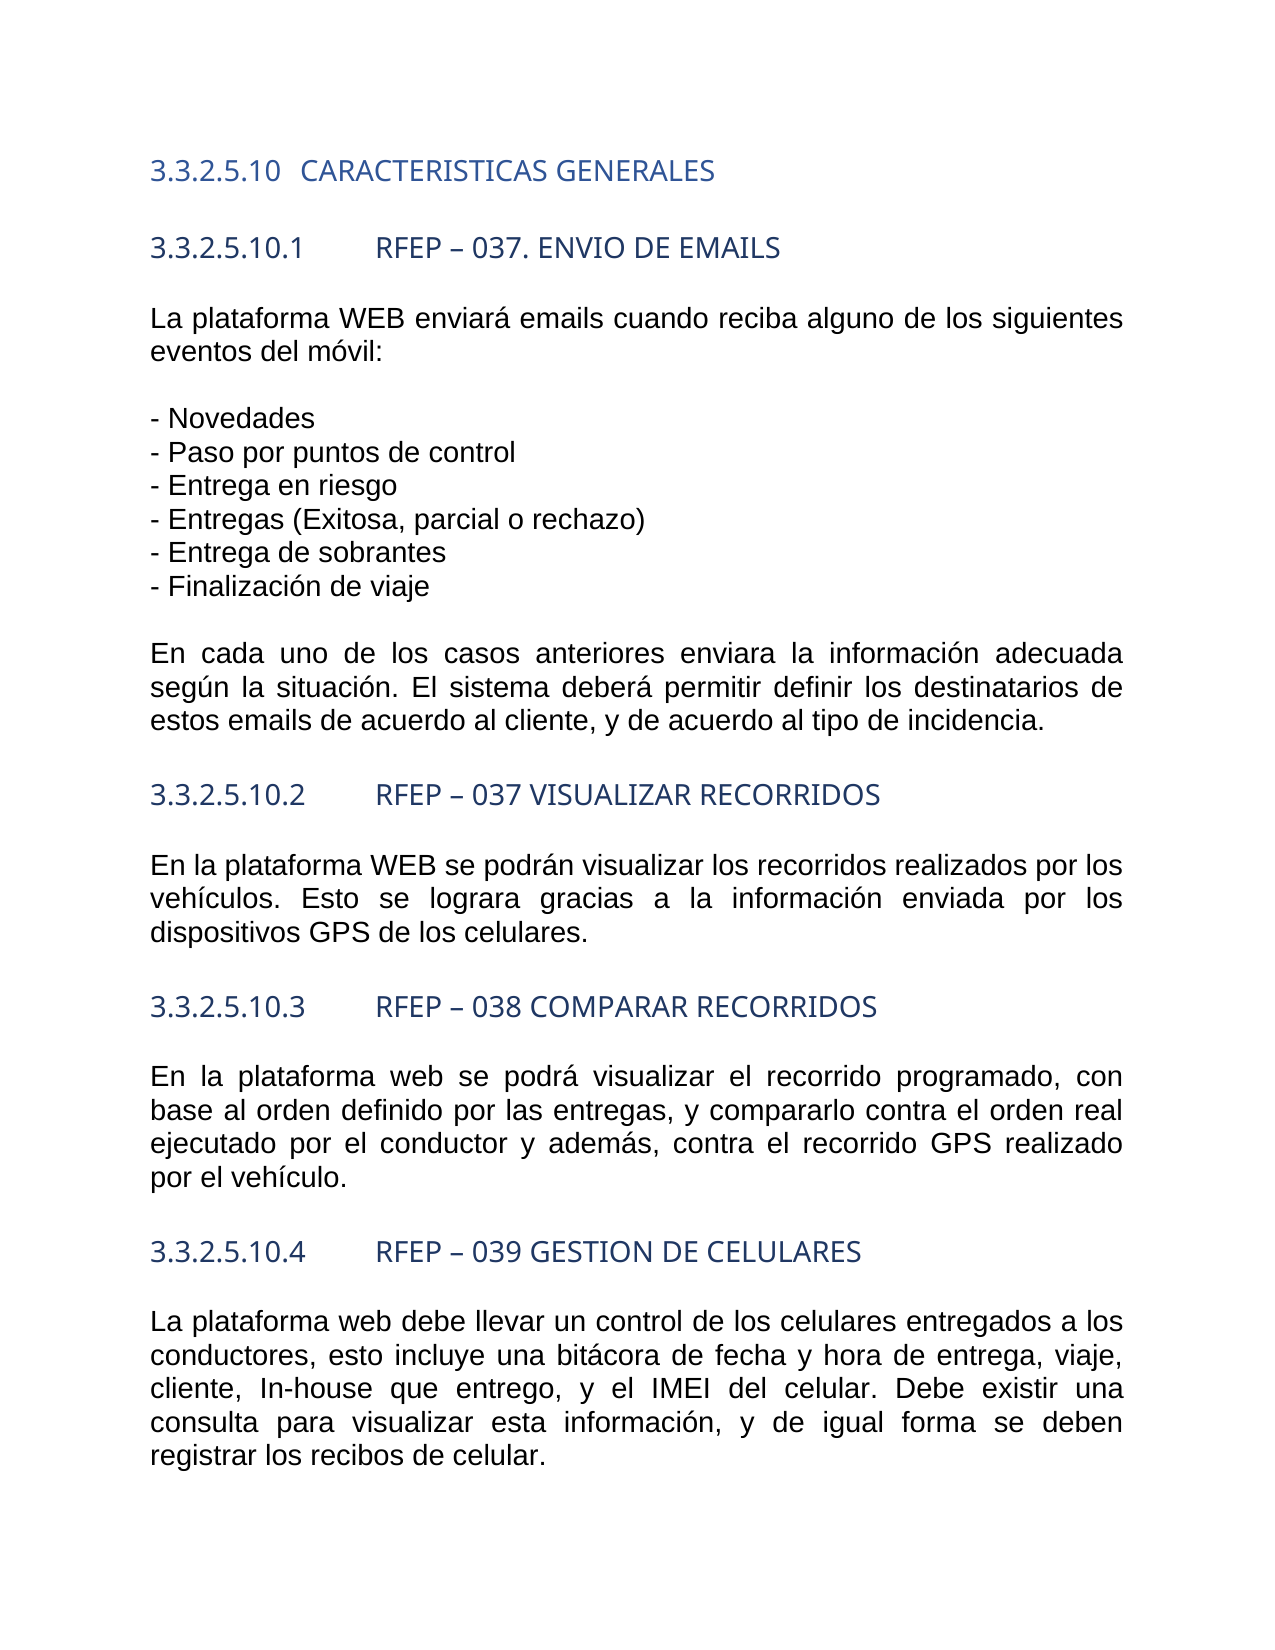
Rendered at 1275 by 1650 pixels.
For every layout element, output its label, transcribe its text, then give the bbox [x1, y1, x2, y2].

subtitle RFEP – 039 GESTION DE CELULARES [150, 1231, 1125, 1271]
text - Finalización de viaje [150, 569, 1125, 602]
subtitle RFEP – 037. ENVIO DE EMAILS [150, 227, 1125, 267]
text La plataforma web debe llevar un control de los celulares entregados a los conductores, esto incluye una bitácora de fecha y hora de entrega, viaje, cliente, In-house que entrego, y el IMEI del celular. Debe existir una consulta para visualizar esta información, y de igual forma se deben registrar los recibos de celular. [150, 1304, 1125, 1472]
text En la plataforma WEB se podrán visualizar los recorridos realizados por los vehículos. Esto se lograra gracias a la información enviada por los dispositivos GPS de los celulares. [150, 848, 1125, 948]
text - Novedades [150, 401, 1125, 435]
subtitle CARACTERISTICAS GENERALES [150, 150, 1125, 190]
text En cada uno de los casos anteriores enviara la información adecuada según la situación. El sistema deberá permitir definir los destinatarios de estos emails de acuerdo al cliente, y de acuerdo al tipo de incidencia. [150, 636, 1125, 737]
text En la plataforma web se podrá visualizar el recorrido programado, con base al orden definido por las entregas, y compararlo contra el orden real ejecutado por el conductor y además, contra el recorrido GPS realizado por el vehículo. [150, 1059, 1125, 1193]
text - Entregas (Exitosa, parcial o rechazo) [150, 502, 1125, 535]
subtitle RFEP – 038 COMPARAR RECORRIDOS [150, 986, 1125, 1026]
text - Paso por puntos de control [150, 435, 1125, 468]
text La plataforma WEB enviará emails cuando reciba alguno de los siguientes eventos del móvil: [150, 301, 1125, 368]
text - Entrega en riesgo [150, 468, 1125, 502]
subtitle RFEP – 037 VISUALIZAR RECORRIDOS [150, 774, 1125, 814]
text - Entrega de sobrantes [150, 535, 1125, 569]
